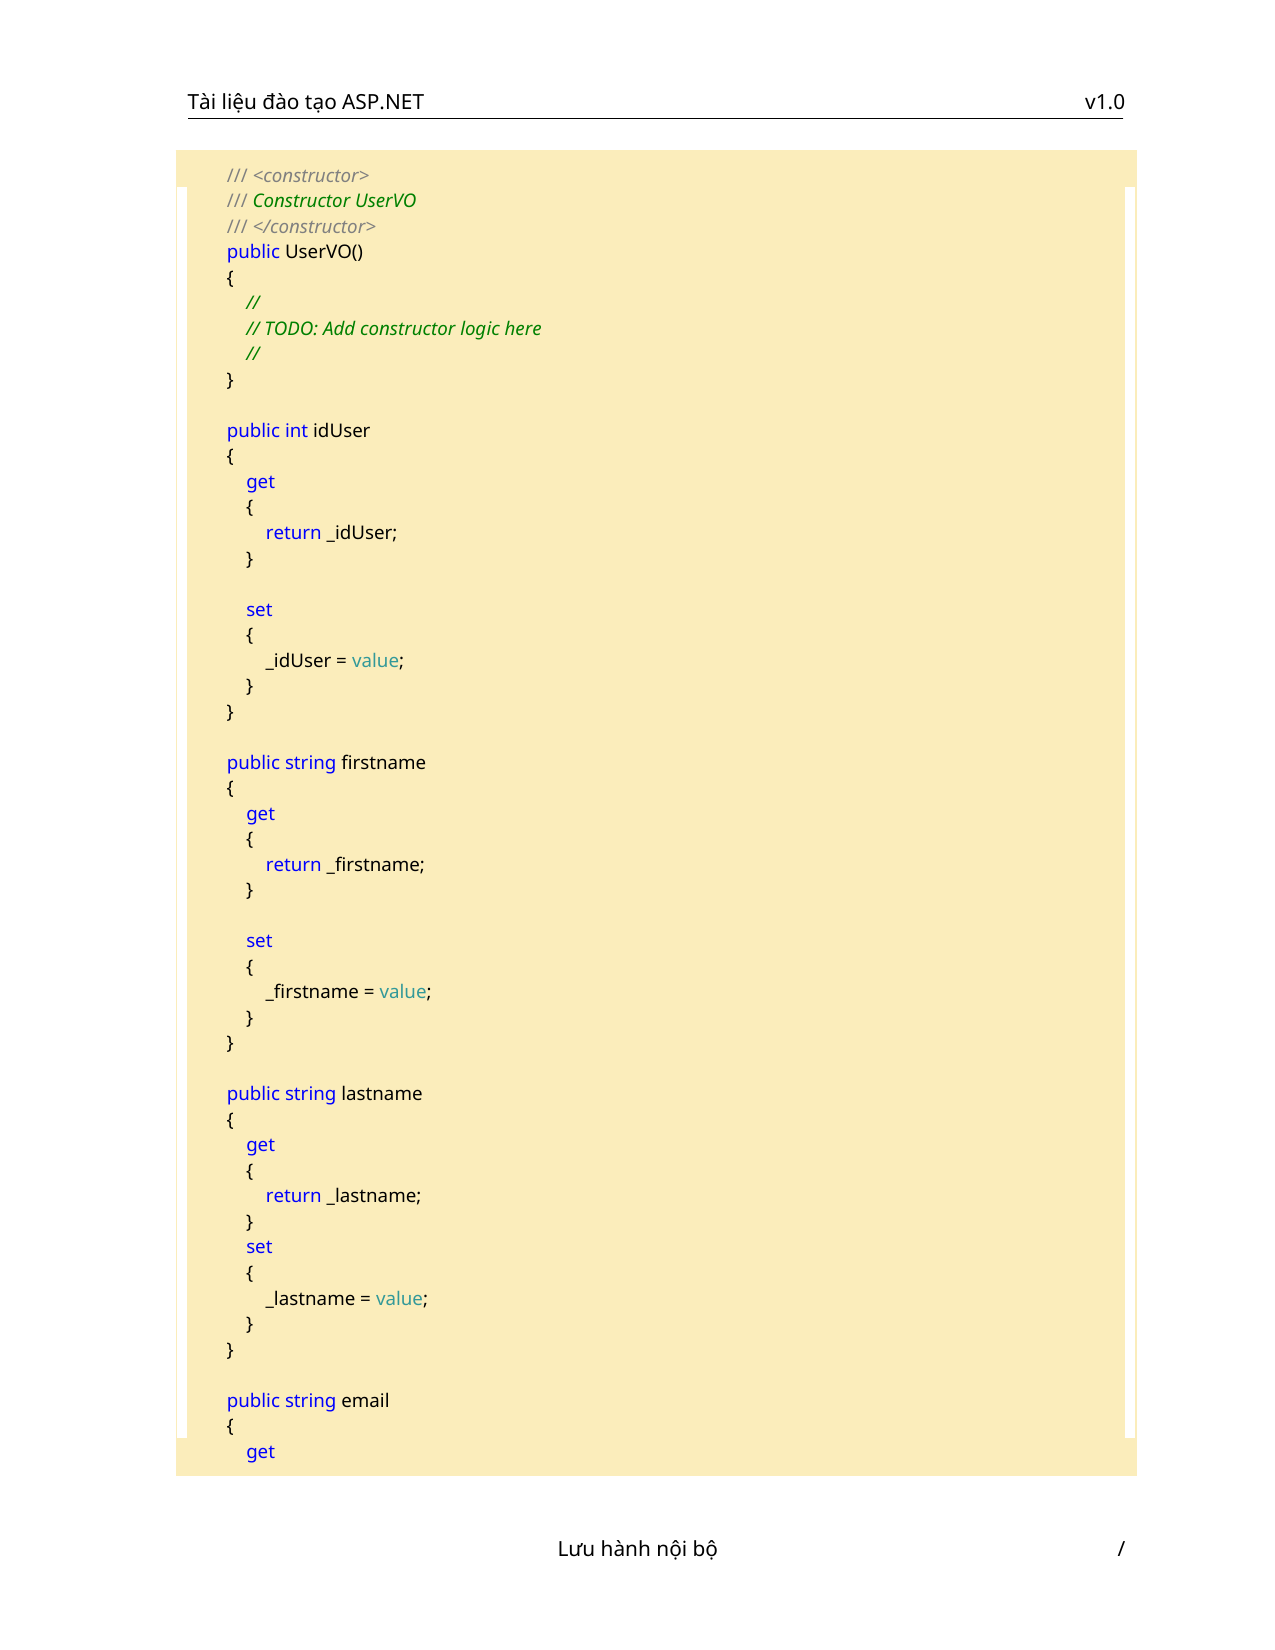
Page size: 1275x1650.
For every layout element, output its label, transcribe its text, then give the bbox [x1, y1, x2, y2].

text _lastname = value; [187, 1285, 1125, 1310]
text { [187, 826, 1125, 851]
text return _firstname; [187, 851, 1125, 877]
text { [187, 494, 1125, 519]
text /// Constructor UserVO [187, 187, 1125, 213]
text set [187, 596, 1125, 621]
text } [187, 366, 1125, 392]
text _firstname = value; [187, 979, 1125, 1004]
text } [187, 1336, 1125, 1361]
text public string email [187, 1387, 1125, 1412]
text // TODO: Add constructor logic here [187, 315, 1125, 341]
text } [187, 1310, 1125, 1336]
text set [187, 928, 1125, 953]
text } [187, 1030, 1125, 1055]
text { [187, 1412, 1125, 1426]
text /// <constructor> [177, 152, 1135, 187]
text set [187, 1234, 1125, 1259]
text get [187, 468, 1125, 494]
text public string firstname [187, 749, 1125, 774]
text } [187, 672, 1125, 698]
text get [187, 800, 1125, 826]
text public string lastname [187, 1081, 1125, 1106]
text { [187, 1259, 1125, 1285]
text get [187, 1132, 1125, 1157]
text } [187, 698, 1125, 723]
text } [187, 1208, 1125, 1234]
text { [187, 443, 1125, 468]
text return _idUser; [187, 519, 1125, 545]
text } [187, 545, 1125, 570]
text public UserVO() [187, 238, 1125, 264]
text // [187, 289, 1125, 315]
text _idUser = value; [187, 647, 1125, 672]
text get [177, 1426, 1135, 1474]
text { [187, 1106, 1125, 1132]
text // [187, 341, 1125, 366]
text { [187, 264, 1125, 289]
text { [187, 621, 1125, 647]
text public int idUser [187, 417, 1125, 443]
text { [187, 953, 1125, 979]
text { [187, 1157, 1125, 1183]
text { [187, 774, 1125, 800]
text } [187, 1004, 1125, 1030]
text /// </constructor> [187, 213, 1125, 238]
text return _lastname; [187, 1183, 1125, 1208]
text } [187, 877, 1125, 902]
